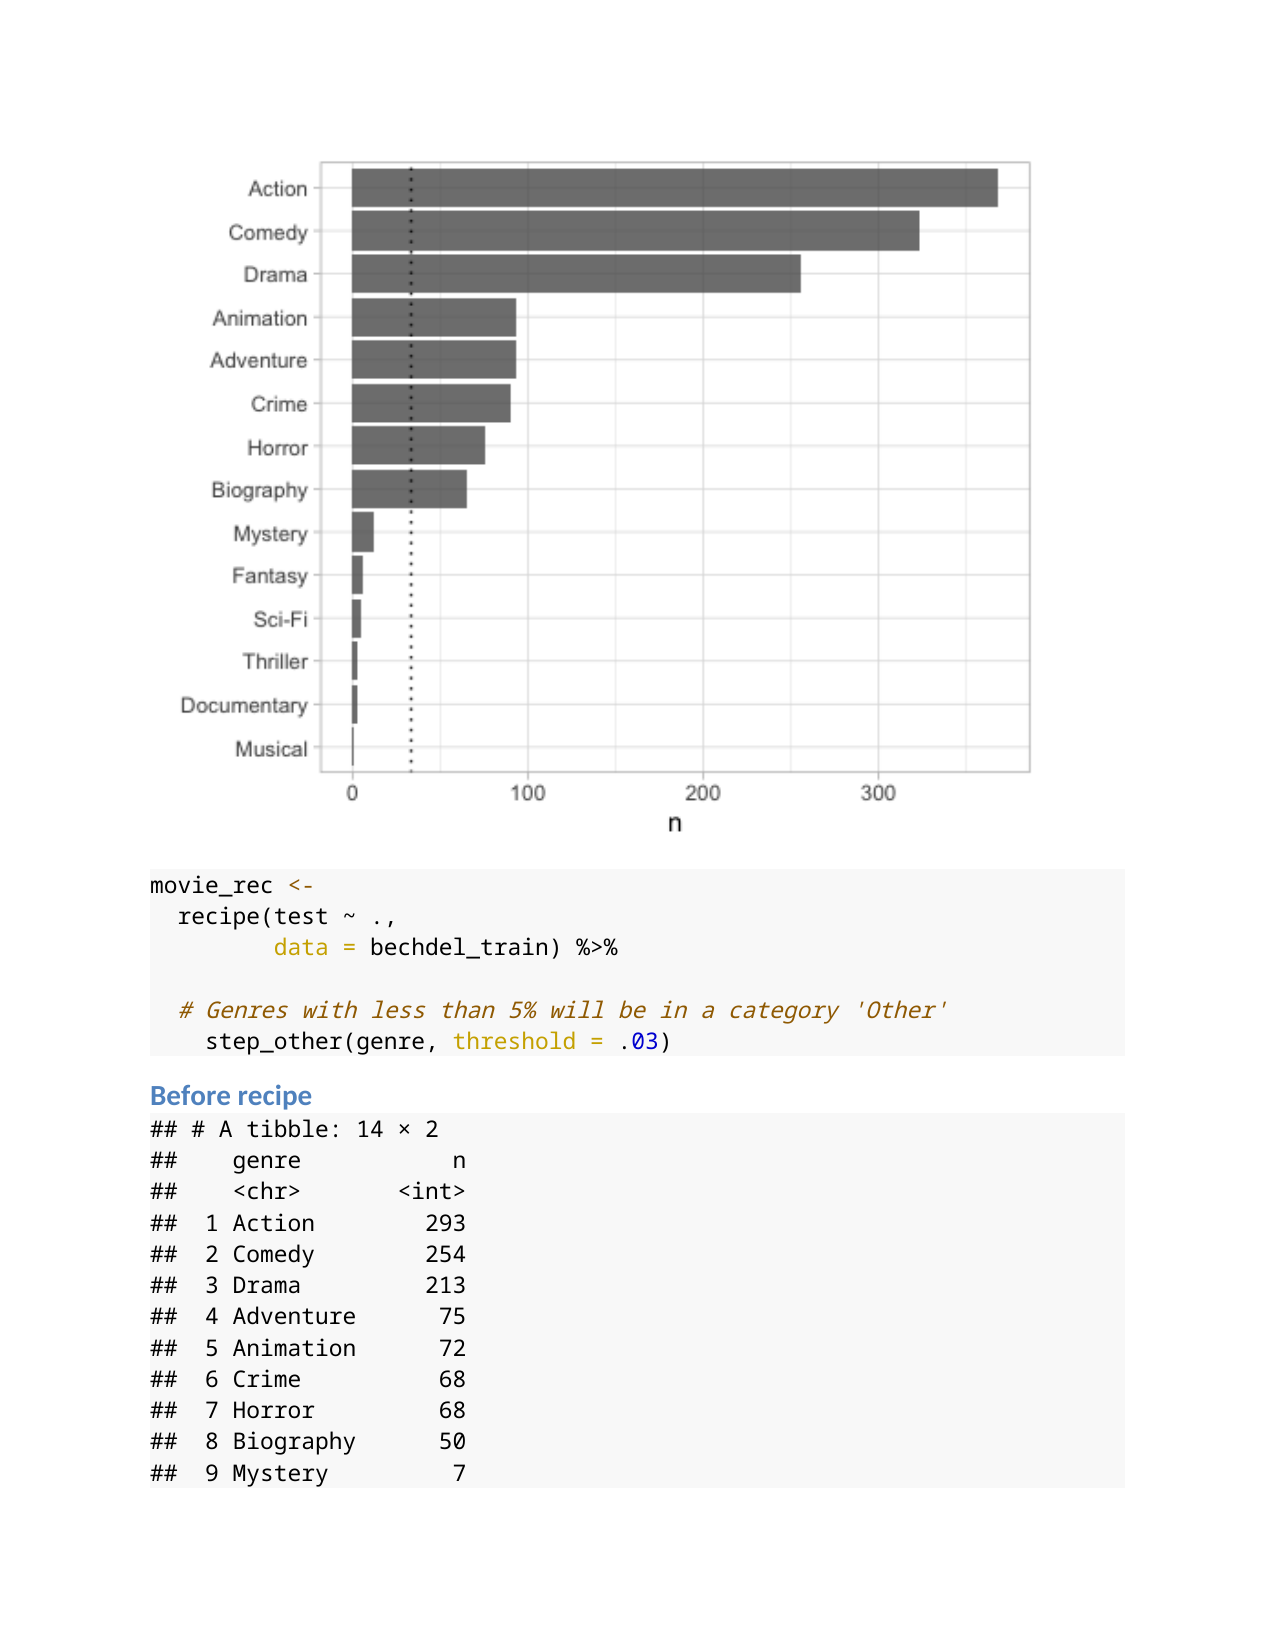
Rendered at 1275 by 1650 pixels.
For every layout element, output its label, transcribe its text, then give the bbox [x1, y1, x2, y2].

picture [168, 150, 1044, 850]
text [150, 1113, 1125, 1488]
text movie_rec <- recipe(test ~ ., data = bechdel_train) %>% # Genres with less than 5% will be in a category 'Other' step_other(genre, threshold = .03) [150, 869, 1125, 1056]
subtitle Before recipe [150, 1077, 1125, 1113]
